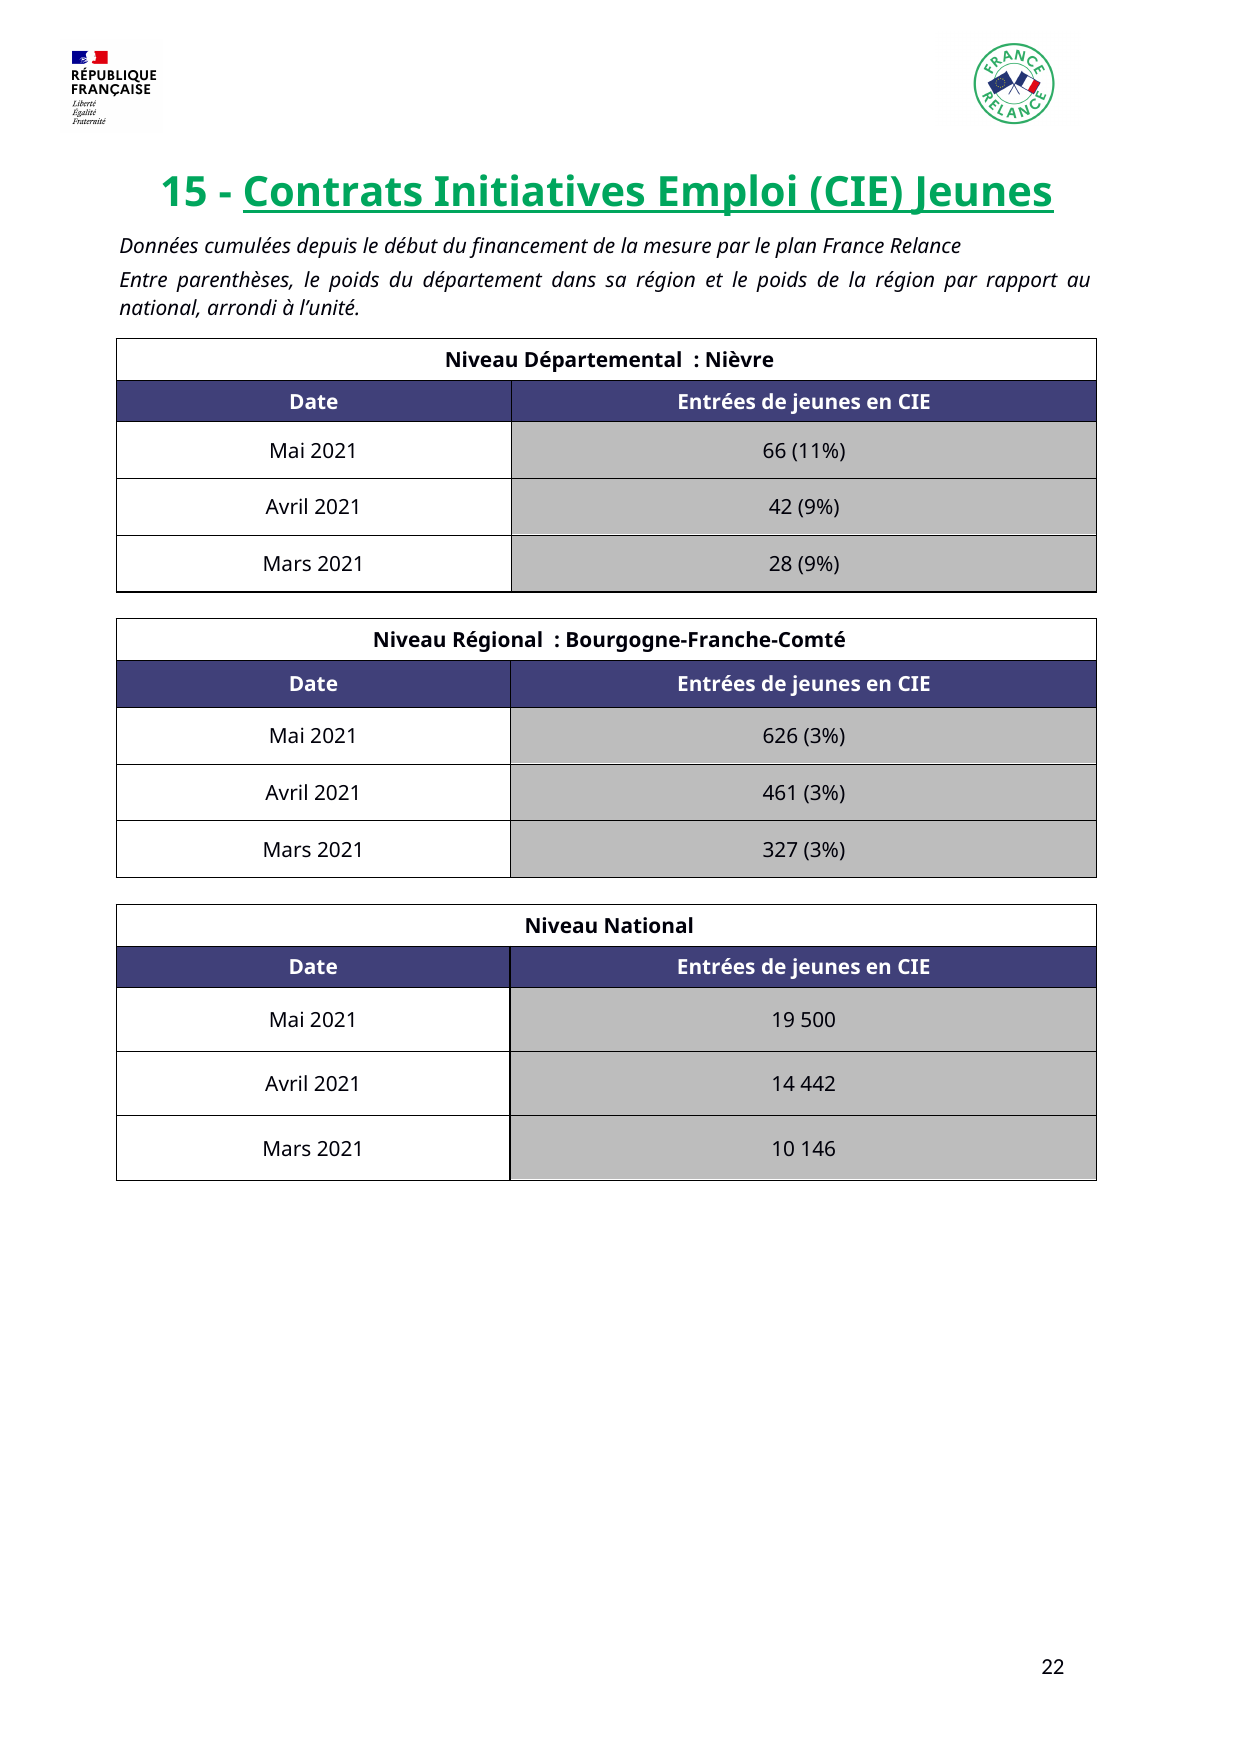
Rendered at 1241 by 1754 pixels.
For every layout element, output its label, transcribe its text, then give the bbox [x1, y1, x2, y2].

table_header Niveau Régional : Bourgogne-Franche-Comté [117, 619, 1096, 660]
table_cell Avril 2021 [117, 765, 510, 820]
table_cell Mars 2021 [117, 536, 511, 591]
table_header Niveau Départemental : Nièvre [117, 339, 1096, 380]
subtitle 15 - Contrats Initiatives Emploi (CIE) Jeunes [119, 162, 1094, 219]
table_cell 14 442 [511, 1052, 1096, 1115]
picture [60, 39, 163, 133]
table_cell Mai 2021 [117, 708, 510, 763]
table_cell 42 (9%) [512, 479, 1096, 534]
table_cell Mai 2021 [117, 988, 509, 1051]
table_cell Entrées de jeunes en CIE [511, 947, 1096, 987]
table_cell 461 (3%) [511, 765, 1096, 820]
table_cell Entrées de jeunes en CIE [512, 381, 1096, 421]
table_cell Avril 2021 [117, 479, 511, 534]
table_cell 19 500 [511, 988, 1096, 1051]
table_header Niveau National [117, 905, 1096, 946]
table_cell 10 146 [511, 1116, 1096, 1179]
picture [935, 31, 1082, 126]
table_cell 626 (3%) [511, 708, 1096, 763]
table_cell Date [117, 947, 509, 987]
table_cell Mai 2021 [117, 422, 511, 478]
table_cell Avril 2021 [117, 1052, 509, 1115]
text Données cumulées depuis le début du financement de la mesure par le plan France Relance [119, 231, 1094, 260]
text Entre parenthèses, le poids du département dans sa région et le poids de la région par rapport au national, arrondi à l’unité. [119, 265, 1094, 322]
table_cell 66 (11%) [512, 422, 1096, 478]
table_cell 327 (3%) [511, 821, 1096, 877]
table_cell 28 (9%) [512, 536, 1096, 591]
table_cell Date [117, 661, 510, 707]
table_cell Mars 2021 [117, 821, 510, 877]
table_cell Entrées de jeunes en CIE [511, 661, 1096, 707]
table_cell Mars 2021 [117, 1116, 509, 1179]
table_cell Date [117, 381, 511, 421]
